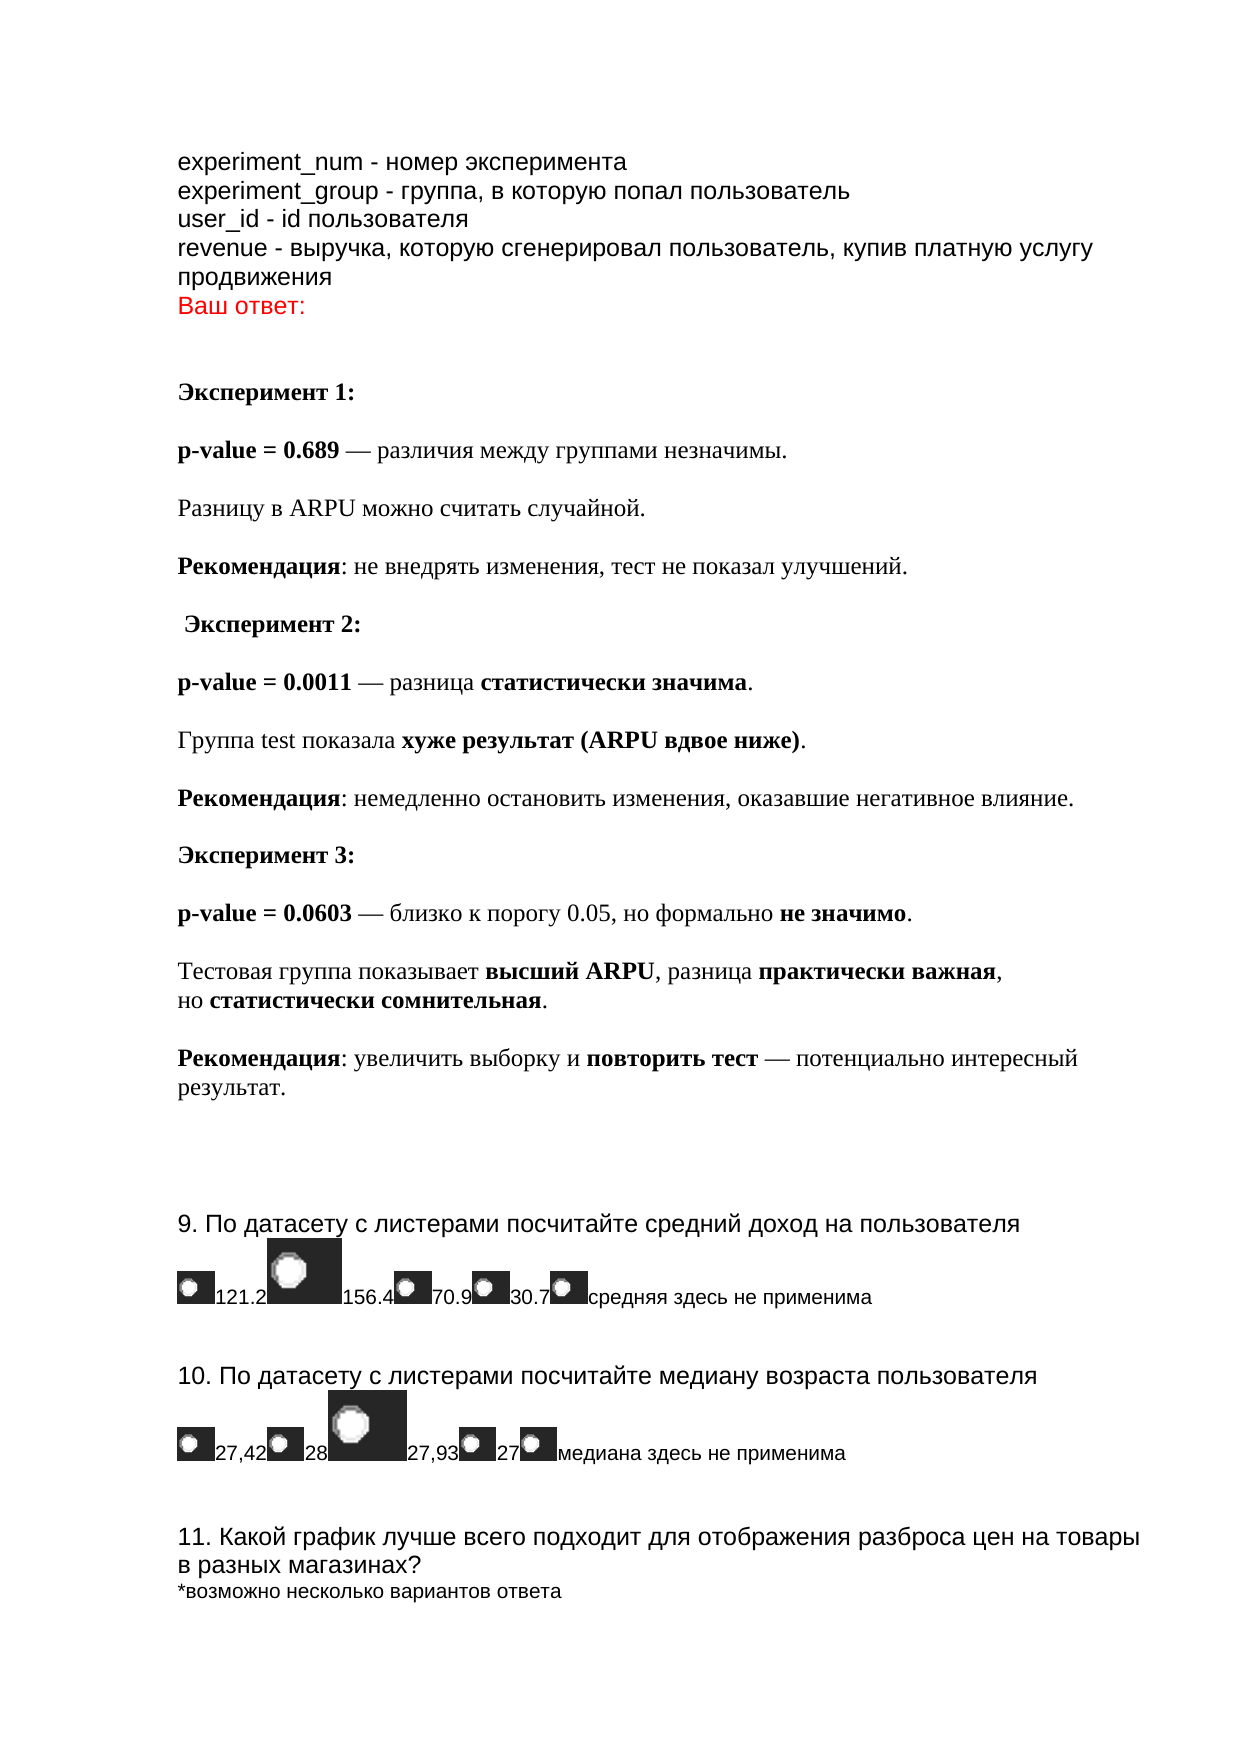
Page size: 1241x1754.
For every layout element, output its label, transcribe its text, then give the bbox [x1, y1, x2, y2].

text Эксперимент 1: [177, 377, 1152, 406]
text p-value = 0.0011 — разница статистически значима. [177, 667, 1152, 696]
text 11. Какой график лучше всего подходит для отображения разброса цен на товары в разных магазинах? *возможно несколько вариантов ответа [177, 1522, 1152, 1603]
text 121.2156.470.930.7средняя здесь не применима [177, 1238, 1152, 1337]
text p-value = 0.0603 — близко к порогу 0.05, но формально не значимо. [177, 898, 1152, 927]
text Рекомендация: увеличить выборку и повторить тест — потенциально интересный результат. [177, 1043, 1152, 1101]
text 27,422827,9327медиана здесь не применима [177, 1390, 1152, 1493]
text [177, 118, 1152, 291]
text 10. По датасету с листерами посчитайте медиану возраста пользователя [177, 1361, 1152, 1390]
text Тестовая группа показывает высший ARPU, разница практически важная, но статистически сомнительная. [177, 956, 1152, 1014]
text Эксперимент 2: [177, 609, 1152, 638]
text Ваш ответ: [177, 291, 1152, 319]
text p-value = 0.689 — различия между группами незначимы. [177, 435, 1152, 464]
text Рекомендация: не внедрять изменения, тест не показал улучшений. [177, 551, 1152, 580]
text Рекомендация: немедленно остановить изменения, оказавшие негативное влияние. [177, 783, 1152, 811]
text Группа test показала хуже результат (ARPU вдвое ниже). [177, 725, 1152, 753]
text 9. По датасету с листерами посчитайте средний доход на пользователя [177, 1209, 1152, 1238]
text Разницу в ARPU можно считать случайной. [177, 493, 1152, 522]
text Эксперимент 3: [177, 841, 1152, 869]
